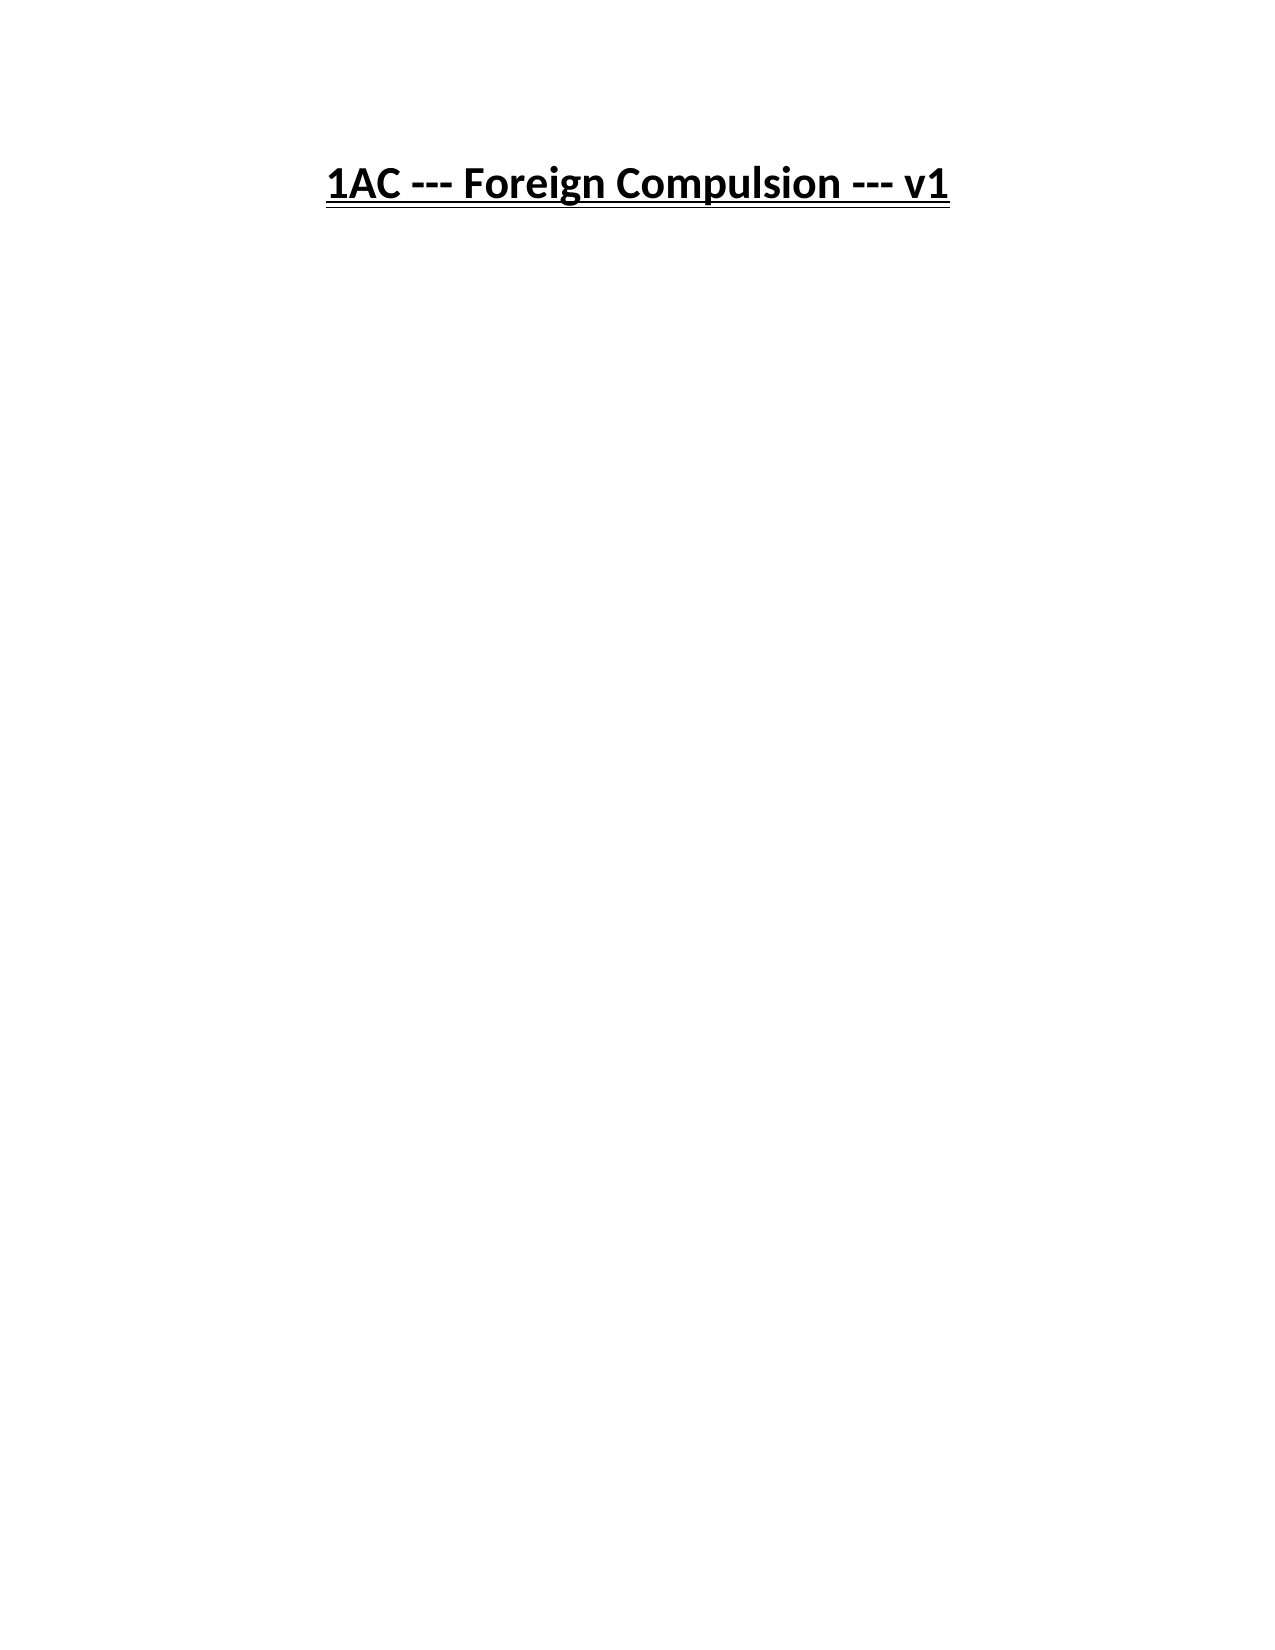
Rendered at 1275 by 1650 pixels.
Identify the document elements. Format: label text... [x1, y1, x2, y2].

subtitle 1AC --- Foreign Compulsion --- v1 [150, 154, 1125, 210]
